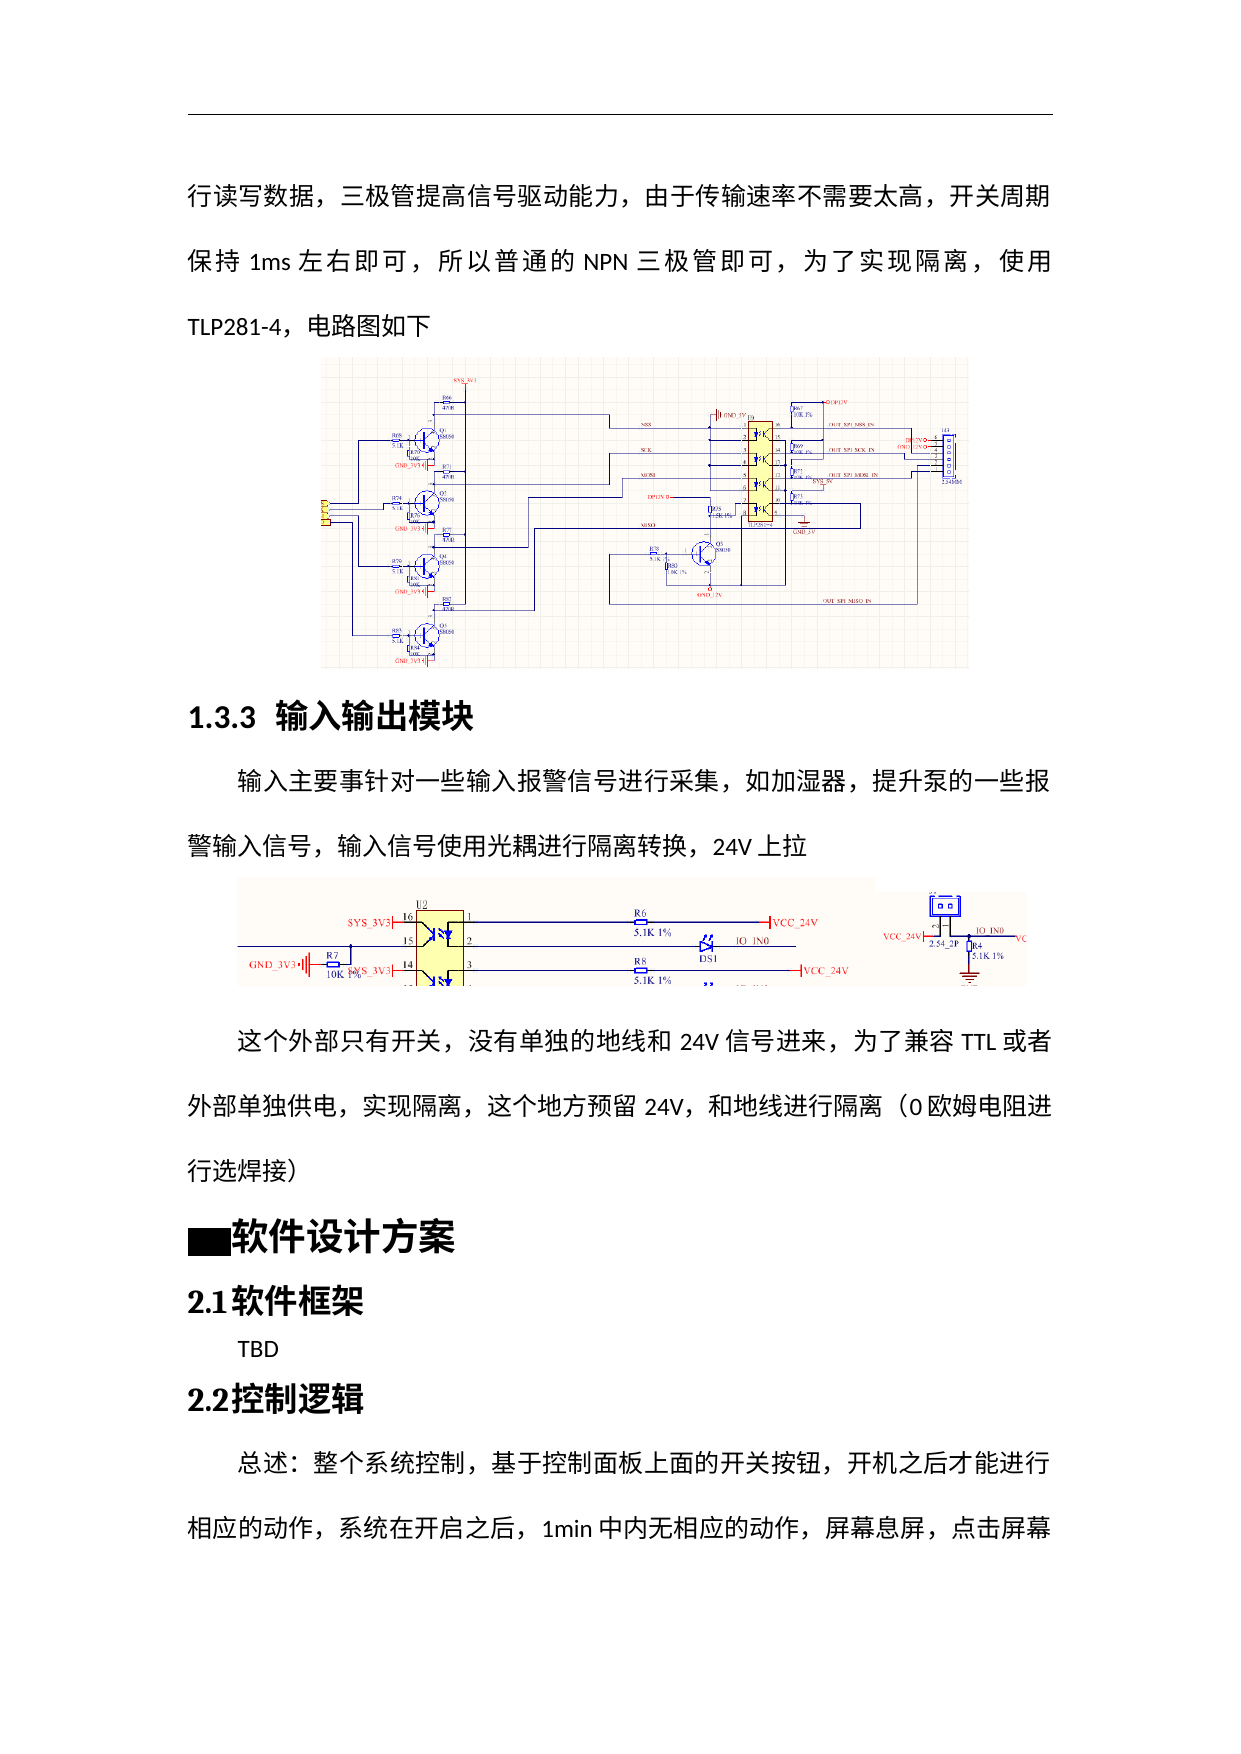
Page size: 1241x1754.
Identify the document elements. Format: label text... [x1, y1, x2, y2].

subtitle 软件框架 [187, 1267, 1053, 1332]
subtitle 输入输出模块 [187, 682, 1053, 747]
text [187, 162, 1053, 357]
picture [321, 357, 970, 669]
text 这个外部只有开关，没有单独的地线和24V信号进来，为了兼容TTL或者外部单独供电，实现隔离，这个地方预留24V，和地线进行隔离（0欧姆电阻进行选焊接） [187, 1007, 1053, 1202]
text TBD [237, 1332, 1053, 1364]
picture [237, 877, 1027, 986]
subtitle 软件设计方案 [187, 1202, 1053, 1267]
text 输入主要事针对一些输入报警信号进行采集，如加湿器，提升泵的一些报警输入信号，输入信号使用光耦进行隔离转换，24V上拉 [187, 747, 1053, 877]
subtitle 控制逻辑 [187, 1364, 1053, 1429]
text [187, 1429, 1053, 1559]
